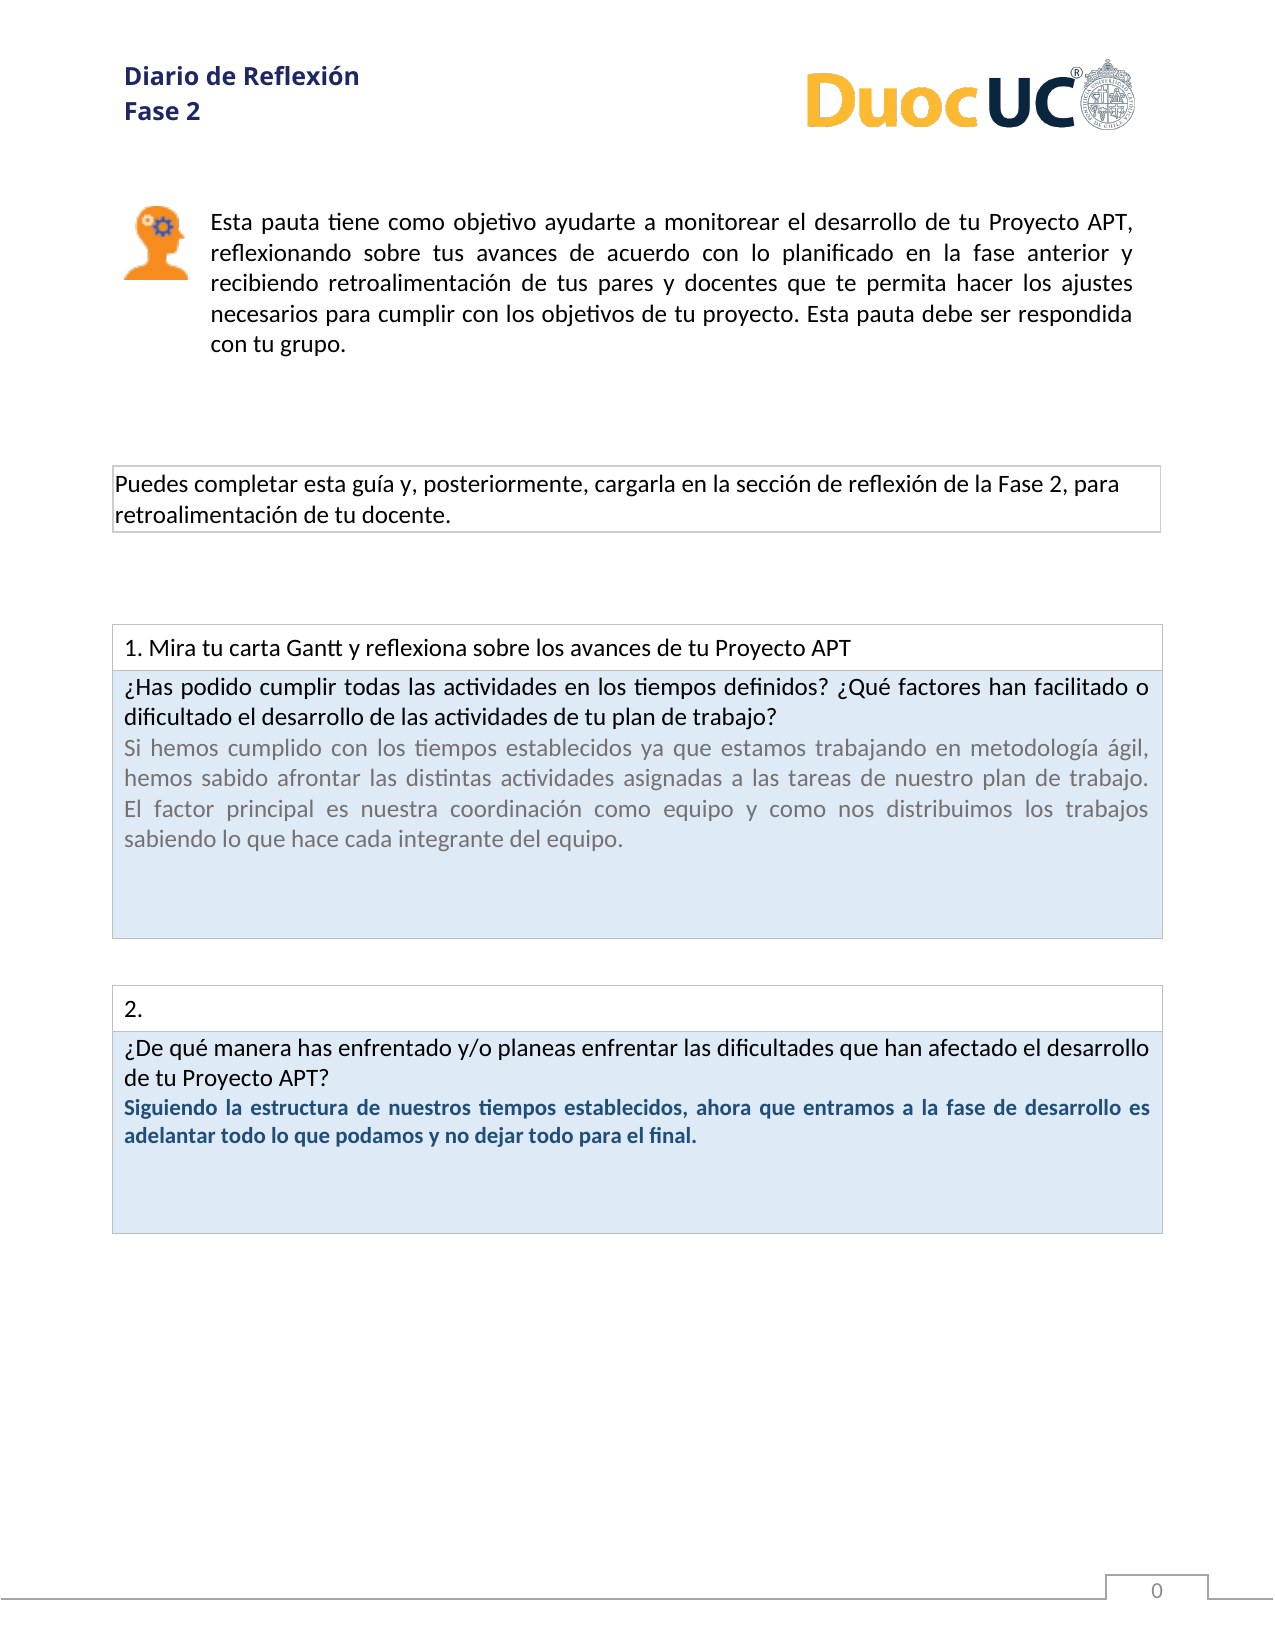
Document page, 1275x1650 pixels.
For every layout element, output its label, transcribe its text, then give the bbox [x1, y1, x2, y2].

table_header 1. Mira tu carta Gantt y reflexiona sobre los avances de tu Proyecto APT [113, 625, 1162, 670]
table_header Puedes completar esta guía y, posteriormente, cargarla en la sección de reflexión de la Fase 2, para retroalimentación de tu docente. [114, 467, 1160, 531]
table_header 2. [113, 986, 1162, 1031]
table_header [112, 207, 199, 435]
picture [807, 59, 1135, 130]
table_cell ¿De qué manera has enfrentado y/o planeas enfrentar las dificultades que han afectado el desarrollo de tu Proyecto APT? Siguiendo la estructura de nuestros tiempos establecidos, ahora que entramos a la fase de desarrollo es adelantar todo lo que podamos y no dejar todo para el final. [113, 1032, 1162, 1233]
table_cell ¿Has podido cumplir todas las actividades en los tiempos definidos? ¿Qué factores han facilitado o dificultado el desarrollo de las actividades de tu plan de trabajo? Si hemos cumplido con los tiempos establecidos ya que estamos trabajando en metodología ágil, hemos sabido afrontar las distintas actividades asignadas a las tareas de nuestro plan de trabajo. El factor principal es nuestra coordinación como equipo y como nos distribuimos los trabajos sabiendo lo que hace cada integrante del equipo. [113, 671, 1162, 938]
table_header Esta pauta tiene como objetivo ayudarte a monitorear el desarrollo de tu Proyecto APT, reflexionando sobre tus avances de acuerdo con lo planificado en la fase anterior y recibiendo retroalimentación de tus pares y docentes que te permita hacer los ajustes necesarios para cumplir con los objetivos de tu proyecto. Esta pauta debe ser respondida con tu grupo. [199, 207, 1146, 435]
